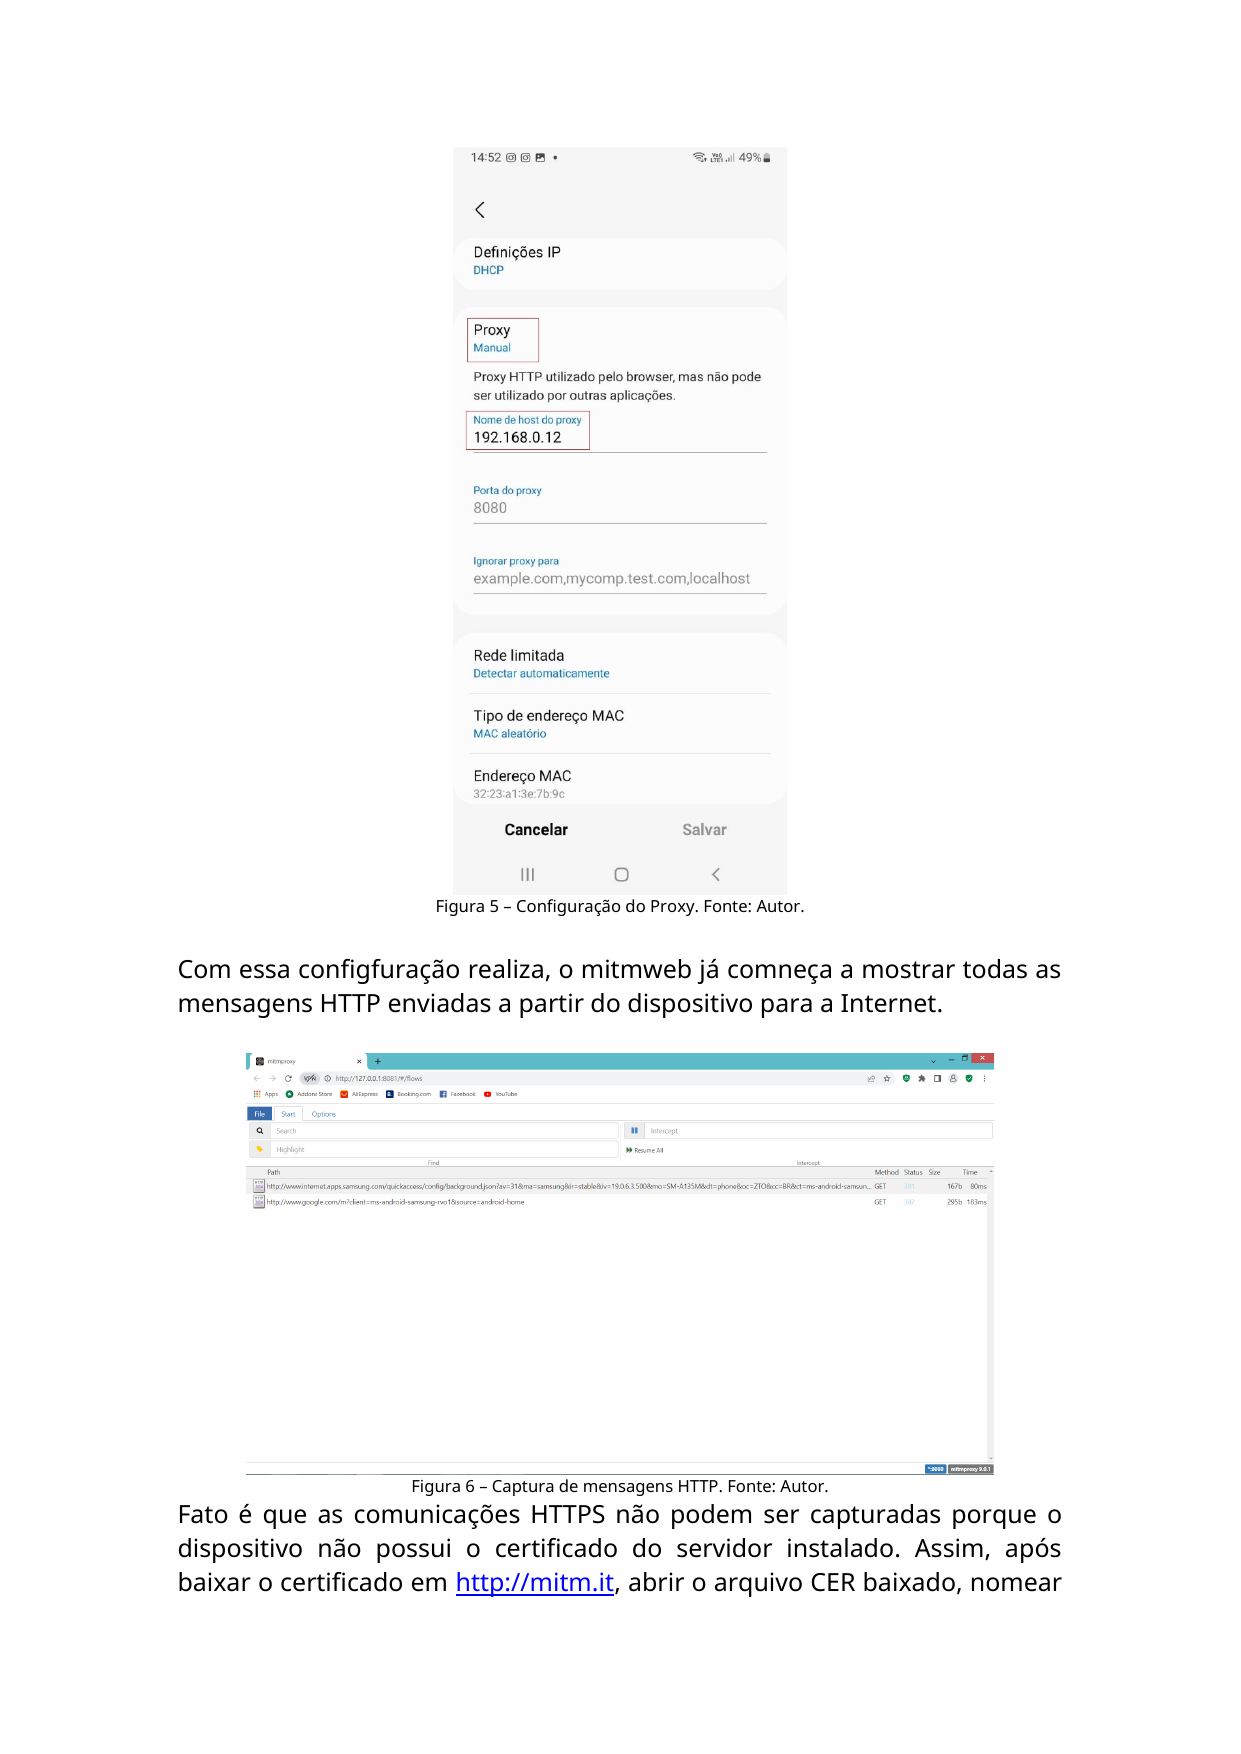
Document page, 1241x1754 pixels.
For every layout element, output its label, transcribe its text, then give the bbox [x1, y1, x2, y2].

picture [452, 147, 788, 895]
text Figura 5 – Configuração do Proxy. Fonte: Autor. [177, 894, 1063, 917]
text Com essa configfuração realiza, o mitmweb já comneça a mostrar todas as mensagens HTTP enviadas a partir do dispositivo para a Internet. [177, 951, 1063, 1019]
picture [246, 1053, 995, 1475]
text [177, 1497, 1063, 1599]
text Figura 6 – Captura de mensagens HTTP. Fonte: Autor. [177, 1474, 1063, 1497]
